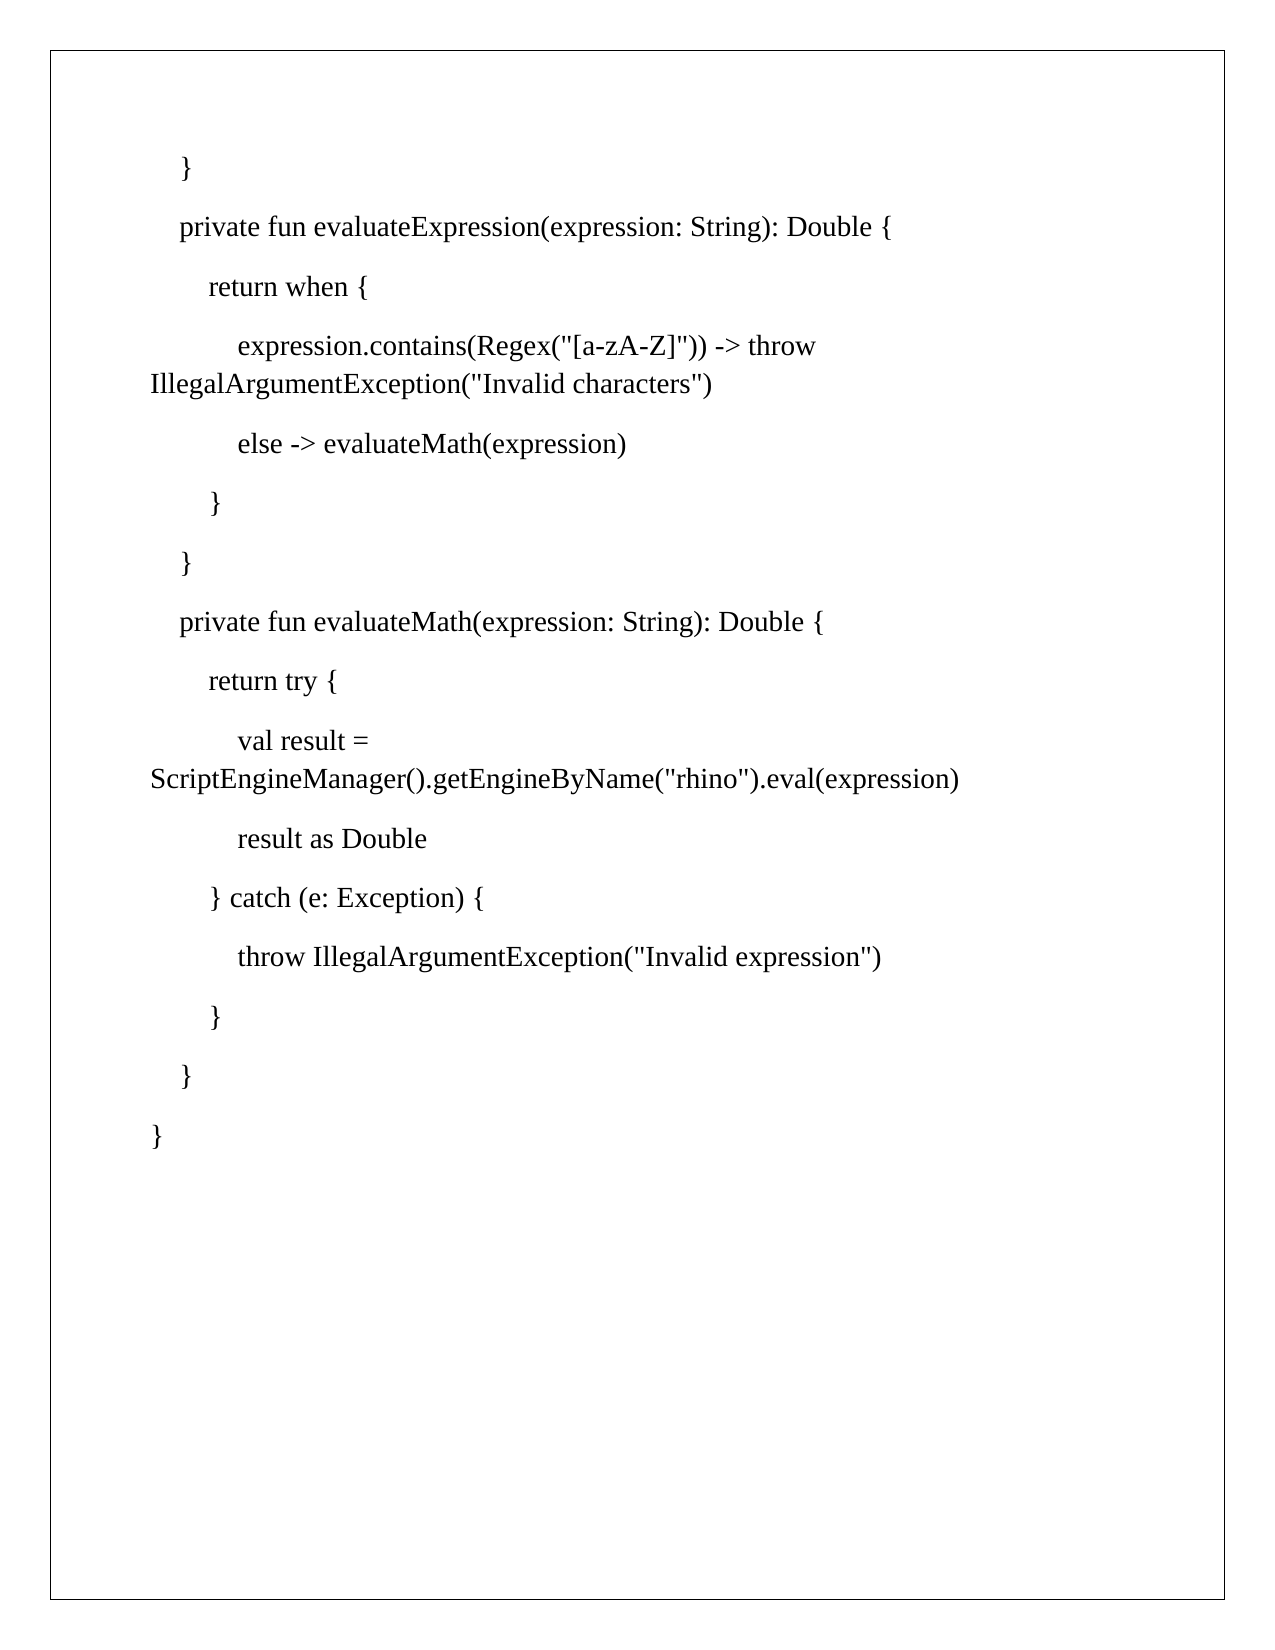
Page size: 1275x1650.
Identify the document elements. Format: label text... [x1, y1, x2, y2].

text return when { [150, 269, 1125, 302]
text private fun evaluateExpression(expression: String): Double { [150, 209, 1125, 243]
text private fun evaluateMath(expression: String): Double { [150, 604, 1125, 638]
text } [150, 1058, 1125, 1092]
text } [150, 485, 1125, 519]
text } catch (e: Exception) { [150, 880, 1125, 914]
text expression.contains(Regex("[a-zA-Z]")) -> throw IllegalArgumentException("Invalid characters") [150, 328, 1125, 400]
text else -> evaluateMath(expression) [150, 426, 1125, 459]
text result as Double [150, 821, 1125, 854]
text } [150, 545, 1125, 578]
text } [150, 1118, 1125, 1151]
text throw IllegalArgumentException("Invalid expression") [150, 939, 1125, 973]
text val result = ScriptEngineManager().getEngineByName("rhino").eval(expression) [150, 723, 1125, 795]
text } [150, 999, 1125, 1032]
text } [150, 150, 1125, 183]
text return try { [150, 663, 1125, 697]
